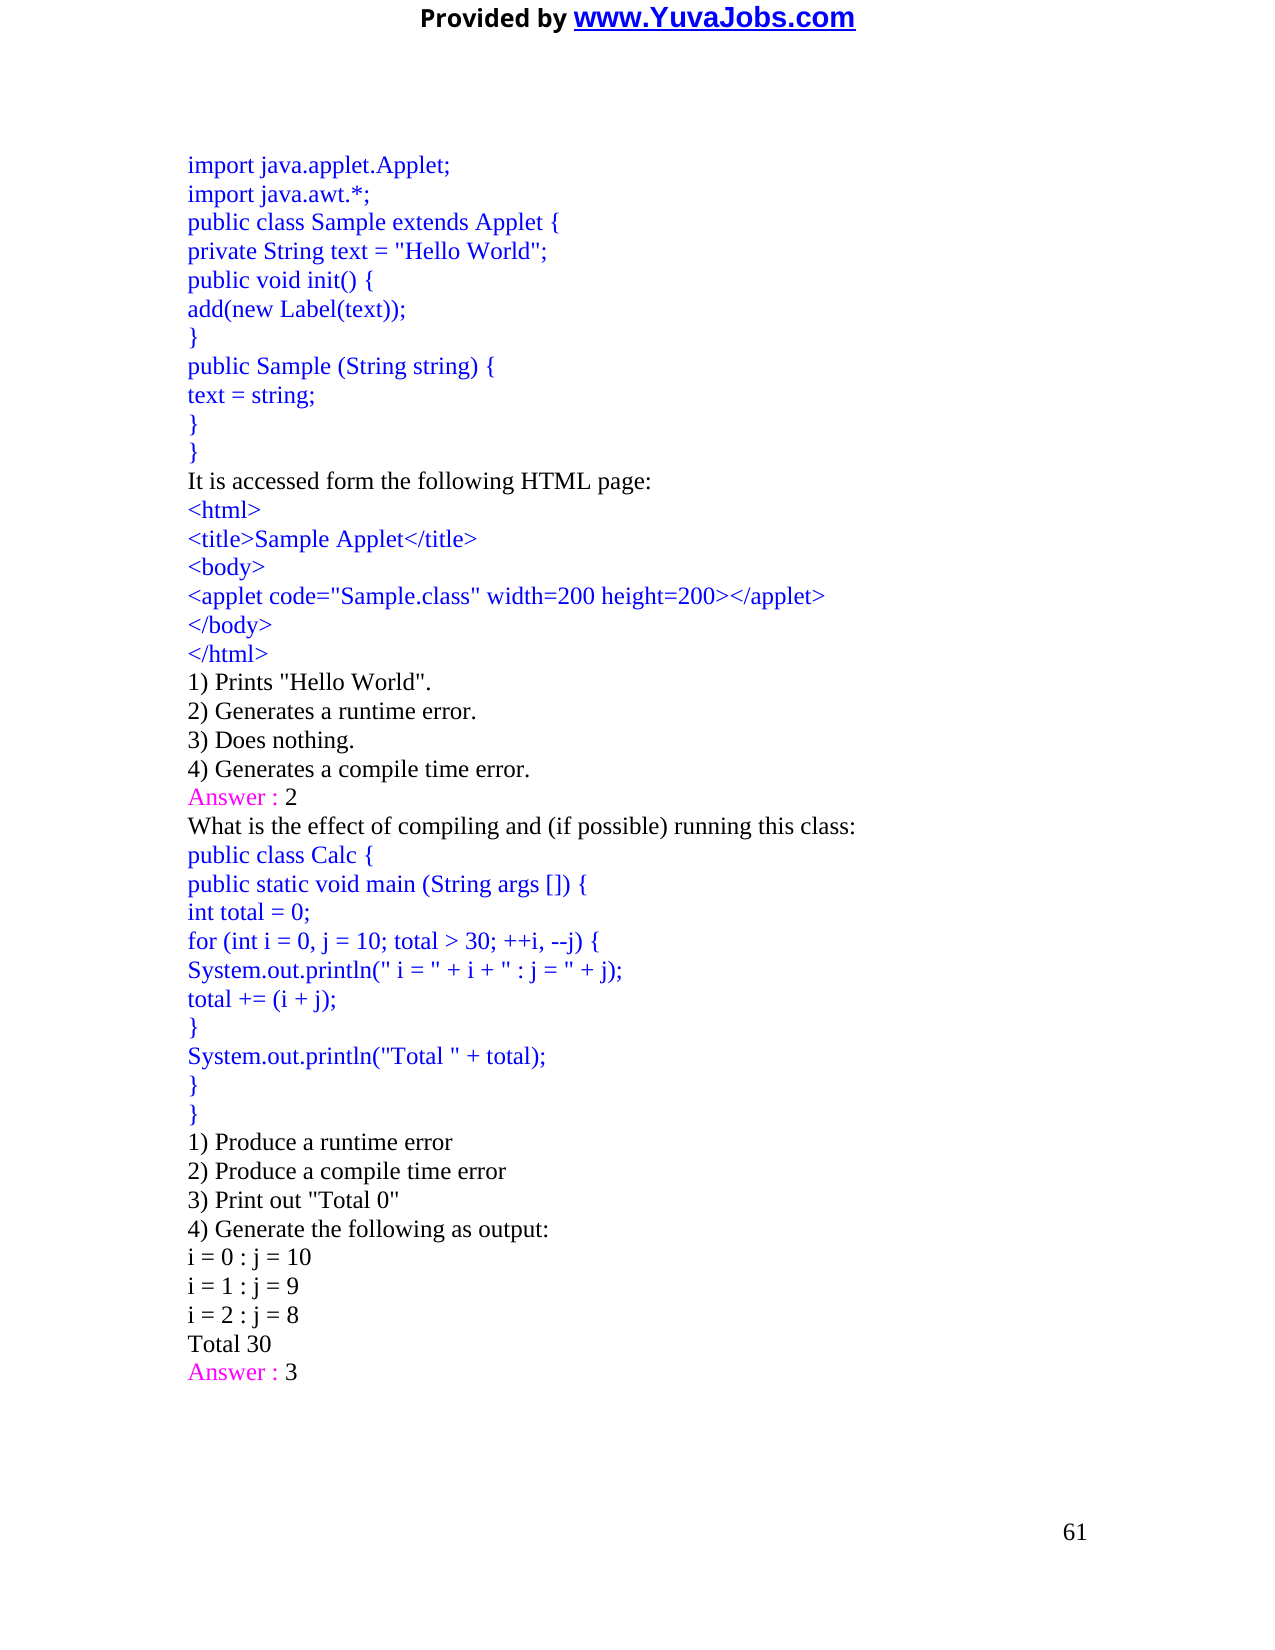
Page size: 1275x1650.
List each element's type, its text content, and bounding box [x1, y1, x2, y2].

text import java.awt.*; [187, 179, 1087, 207]
text public Sample (String string) { [187, 351, 1087, 380]
text <body> [187, 552, 1087, 581]
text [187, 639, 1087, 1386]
text <title>Sample Applet</title> [187, 524, 1087, 552]
text private String text = "Hello World"; [187, 236, 1087, 265]
text } [187, 437, 1087, 466]
text import java.applet.Applet; [187, 150, 1087, 179]
text add(new Label(text)); [187, 294, 1087, 322]
text It is accessed form the following HTML page: [187, 466, 1087, 495]
text <html> [187, 495, 1087, 524]
text public class Sample extends Applet { [187, 207, 1087, 236]
text public void init() { [187, 265, 1087, 294]
text text = string; [187, 380, 1087, 409]
text } [187, 409, 1087, 437]
text } [187, 322, 1087, 351]
text <applet code="Sample.class" width=200 height=200></applet> [187, 581, 1087, 610]
text </body> [187, 610, 1087, 639]
